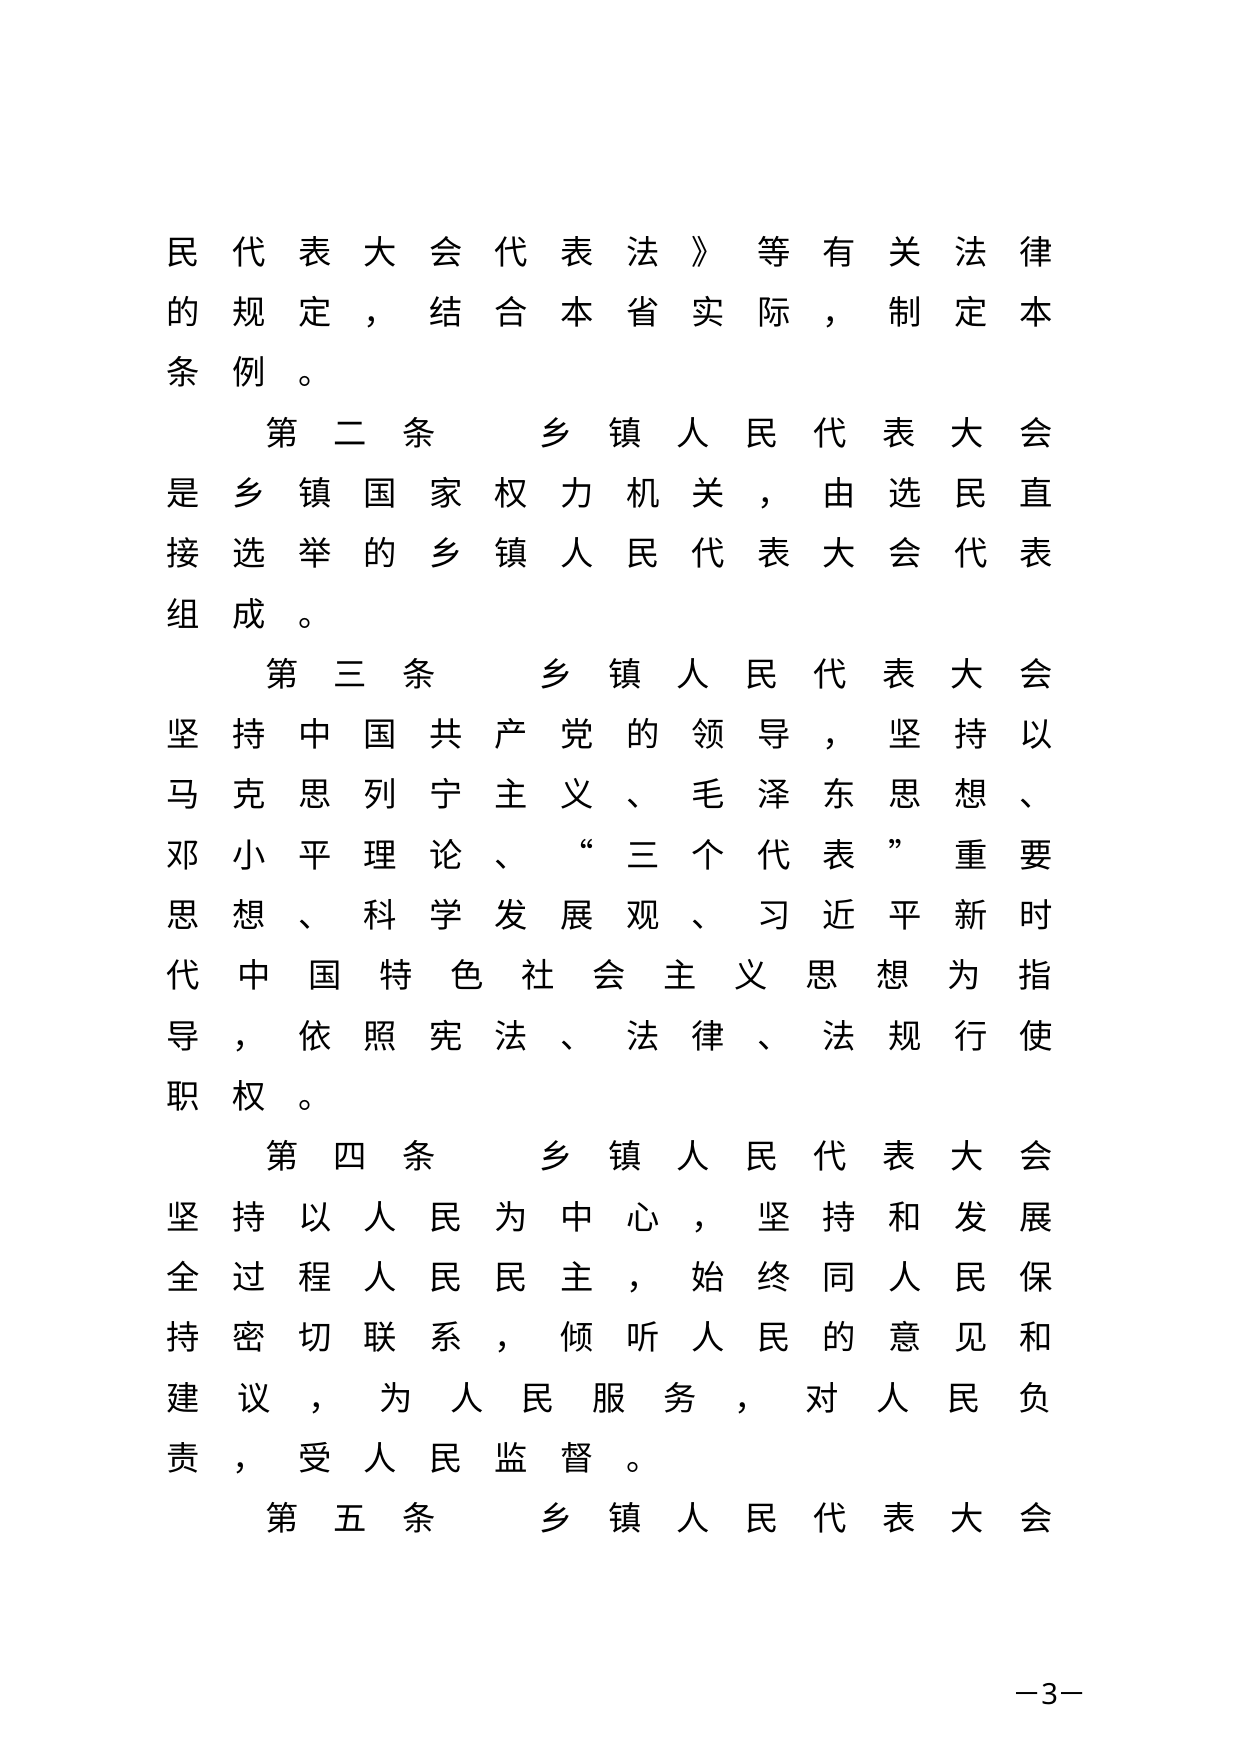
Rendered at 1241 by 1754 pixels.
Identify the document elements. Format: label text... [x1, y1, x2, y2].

text 第二条 乡镇人民代表大会是乡镇国家权力机关，由选民直接选举的乡镇人民代表大会代表组成。 [167, 400, 1085, 642]
text 第四条 乡镇人民代表大会坚持以人民为中心，坚持和发展全过程人民民主，始终同人民保持密切联系，倾听人民的意见和建议，为人民服务，对人民负责，受人民监督。 [167, 1124, 1085, 1486]
text 第三条 乡镇人民代表大会坚持中国共产党的领导，坚持以马克思列宁主义、毛泽东思想、邓小平理论、“三个代表”重要思想、科学发展观、习近平新时代中国特色社会主义思想为指导，依照宪法、法律、法规行使职权。 [167, 642, 1085, 1124]
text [167, 219, 1085, 400]
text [167, 1486, 1085, 1546]
